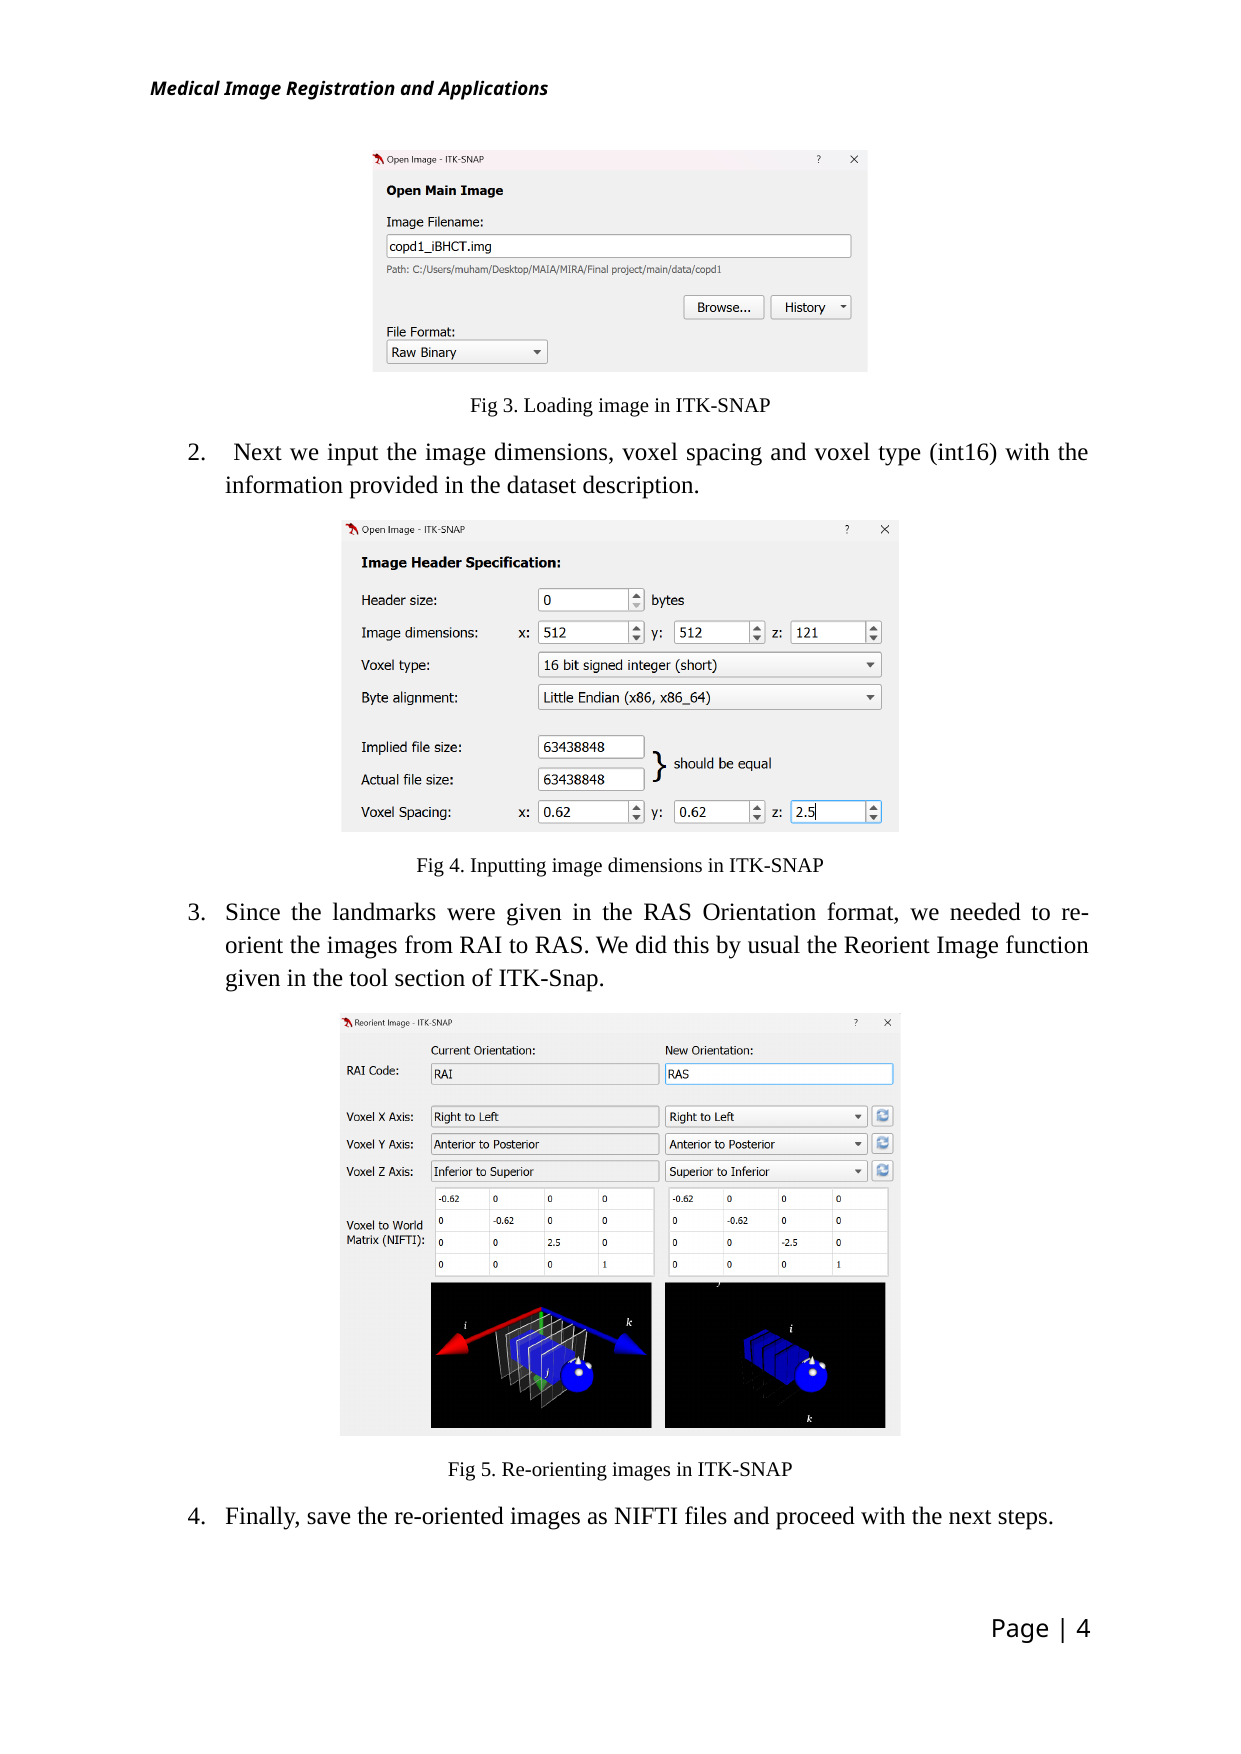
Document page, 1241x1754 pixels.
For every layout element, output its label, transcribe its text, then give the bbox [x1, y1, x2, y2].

text Fig 4. Inputting image dimensions in ITK-SNAP [150, 853, 1090, 877]
picture [372, 150, 868, 372]
picture [339, 1013, 901, 1436]
text Fig 3. Loading image in ITK-SNAP [150, 393, 1090, 417]
picture [341, 520, 899, 832]
list Finally, save the re-oriented images as NIFTI files and proceed with the next steps. [187, 1501, 1090, 1530]
text Fig 5. Re-orienting images in ITK-SNAP [150, 1457, 1090, 1481]
list Next we input the image dimensions, voxel spacing and voxel type (int16) with the information provided in the dataset description. [187, 437, 1090, 499]
list Since the landmarks were given in the RAS Orientation format, we needed to re-orient the images from RAI to RAS. We did this by usual the Reorient Image function given in the tool section of ITK-Snap. [187, 897, 1090, 992]
